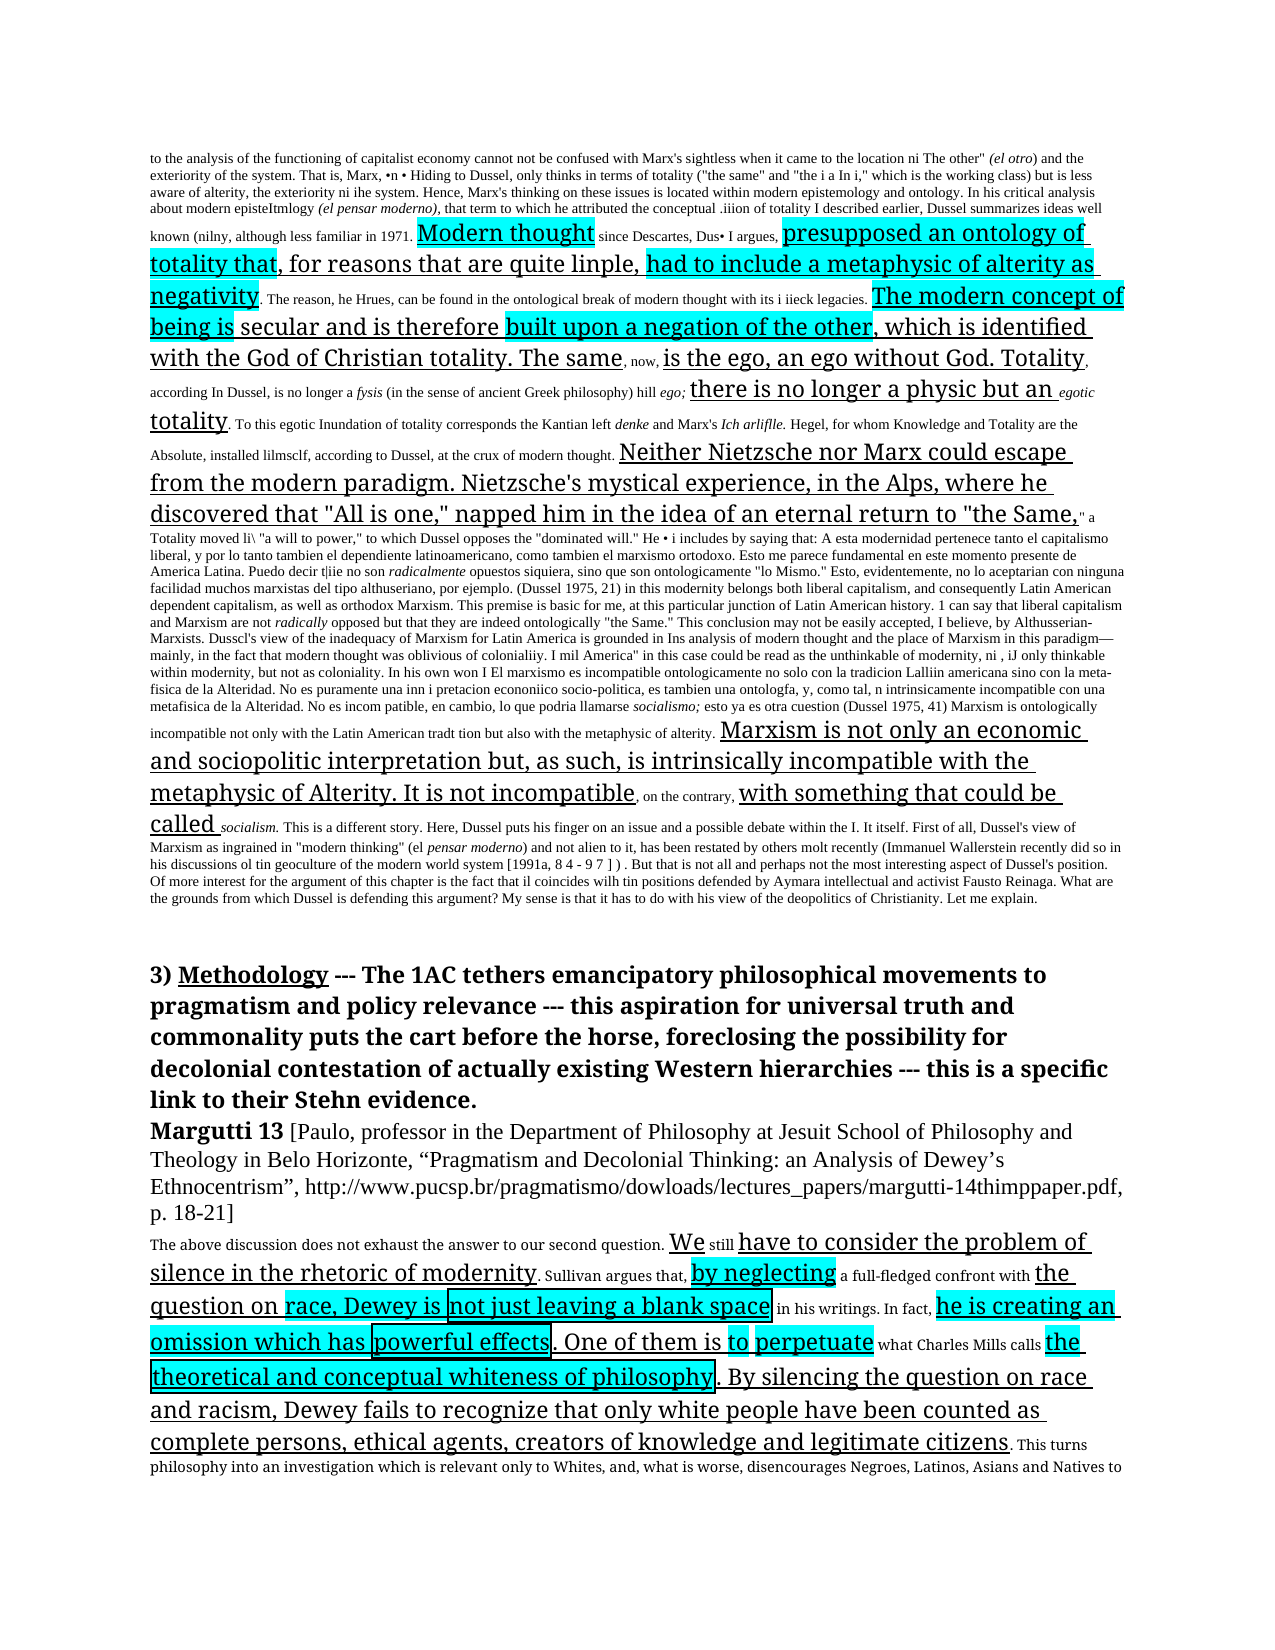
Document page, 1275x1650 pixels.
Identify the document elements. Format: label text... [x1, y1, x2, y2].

text Margutti 13 [Paulo, professor in the Department of Philosophy at Jesuit School of Philosophy and Theology in Belo Horizonte, “Pragmatism and Decolonial Thinking: an Analysis of Dewey’s Ethnocentrism”, http://www.pucsp.br/pragmatismo/dowloads/lectures_papers/margutti-14thimppaper.pdf, p. 18-21] [150, 1115, 1125, 1225]
subtitle 3) Methodology --- The 1AC tethers emancipatory philosophical movements to pragmatism and policy relevance --- this aspiration for universal truth and commonality puts the cart before the horse, foreclosing the possibility for decolonial contestation of actually existing Western hierarchies --- this is a specific link to their Stehn evidence. [150, 959, 1125, 1115]
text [150, 289, 1125, 906]
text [150, 150, 1125, 337]
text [150, 1225, 1125, 1477]
